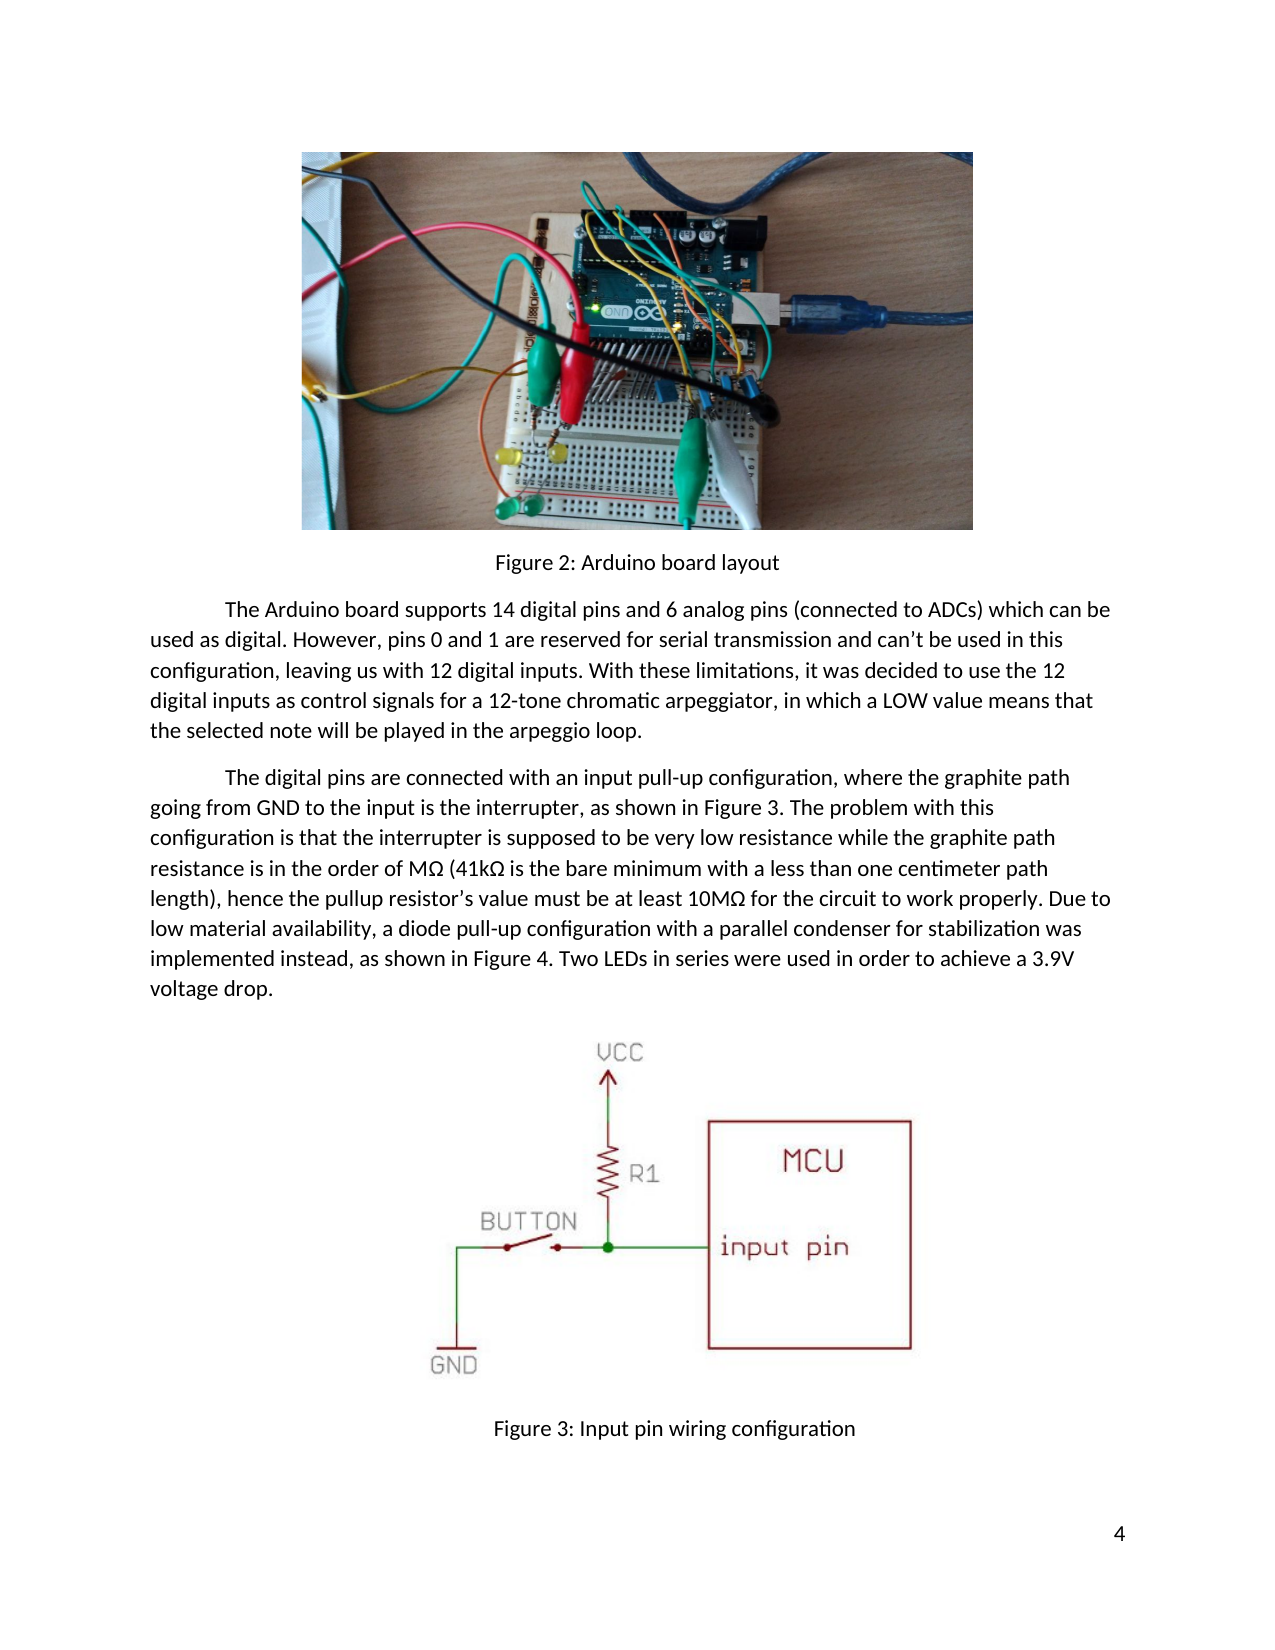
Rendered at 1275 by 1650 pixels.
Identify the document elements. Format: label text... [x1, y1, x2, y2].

picture [303, 152, 973, 530]
text Figure 3: Input pin wiring configuration [150, 1414, 1125, 1442]
picture [419, 1021, 931, 1396]
text The Arduino board supports 14 digital pins and 6 analog pins (connected to ADCs) which can be used as digital. However, pins 0 and 1 are reserved for serial transmission and can’t be used in this configuration, leaving us with 12 digital inputs. With these limitations, it was decided to use the 12 digital inputs as control signals for a 12-tone chromatic arpeggiator, in which a LOW value means that the selected note will be played in the arpeggio loop. [150, 595, 1125, 744]
text The digital pins are connected with an input pull-up configuration, where the graphite path going from GND to the input is the interrupter, as shown in Figure 3. The problem with this configuration is that the interrupter is supposed to be very low resistance while the graphite path resistance is in the order of MΩ (41kΩ is the bare minimum with a less than one centimeter path length), hence the pullup resistor’s value must be at least 10MΩ for the circuit to work properly. Due to low material availability, a diode pull-up configuration with a parallel condenser for stabilization was implemented instead, as shown in Figure 4. Two LEDs in series were used in order to achieve a 3.9V voltage drop. [150, 763, 1125, 1003]
text Figure 2: Arduino board layout [150, 548, 1125, 577]
